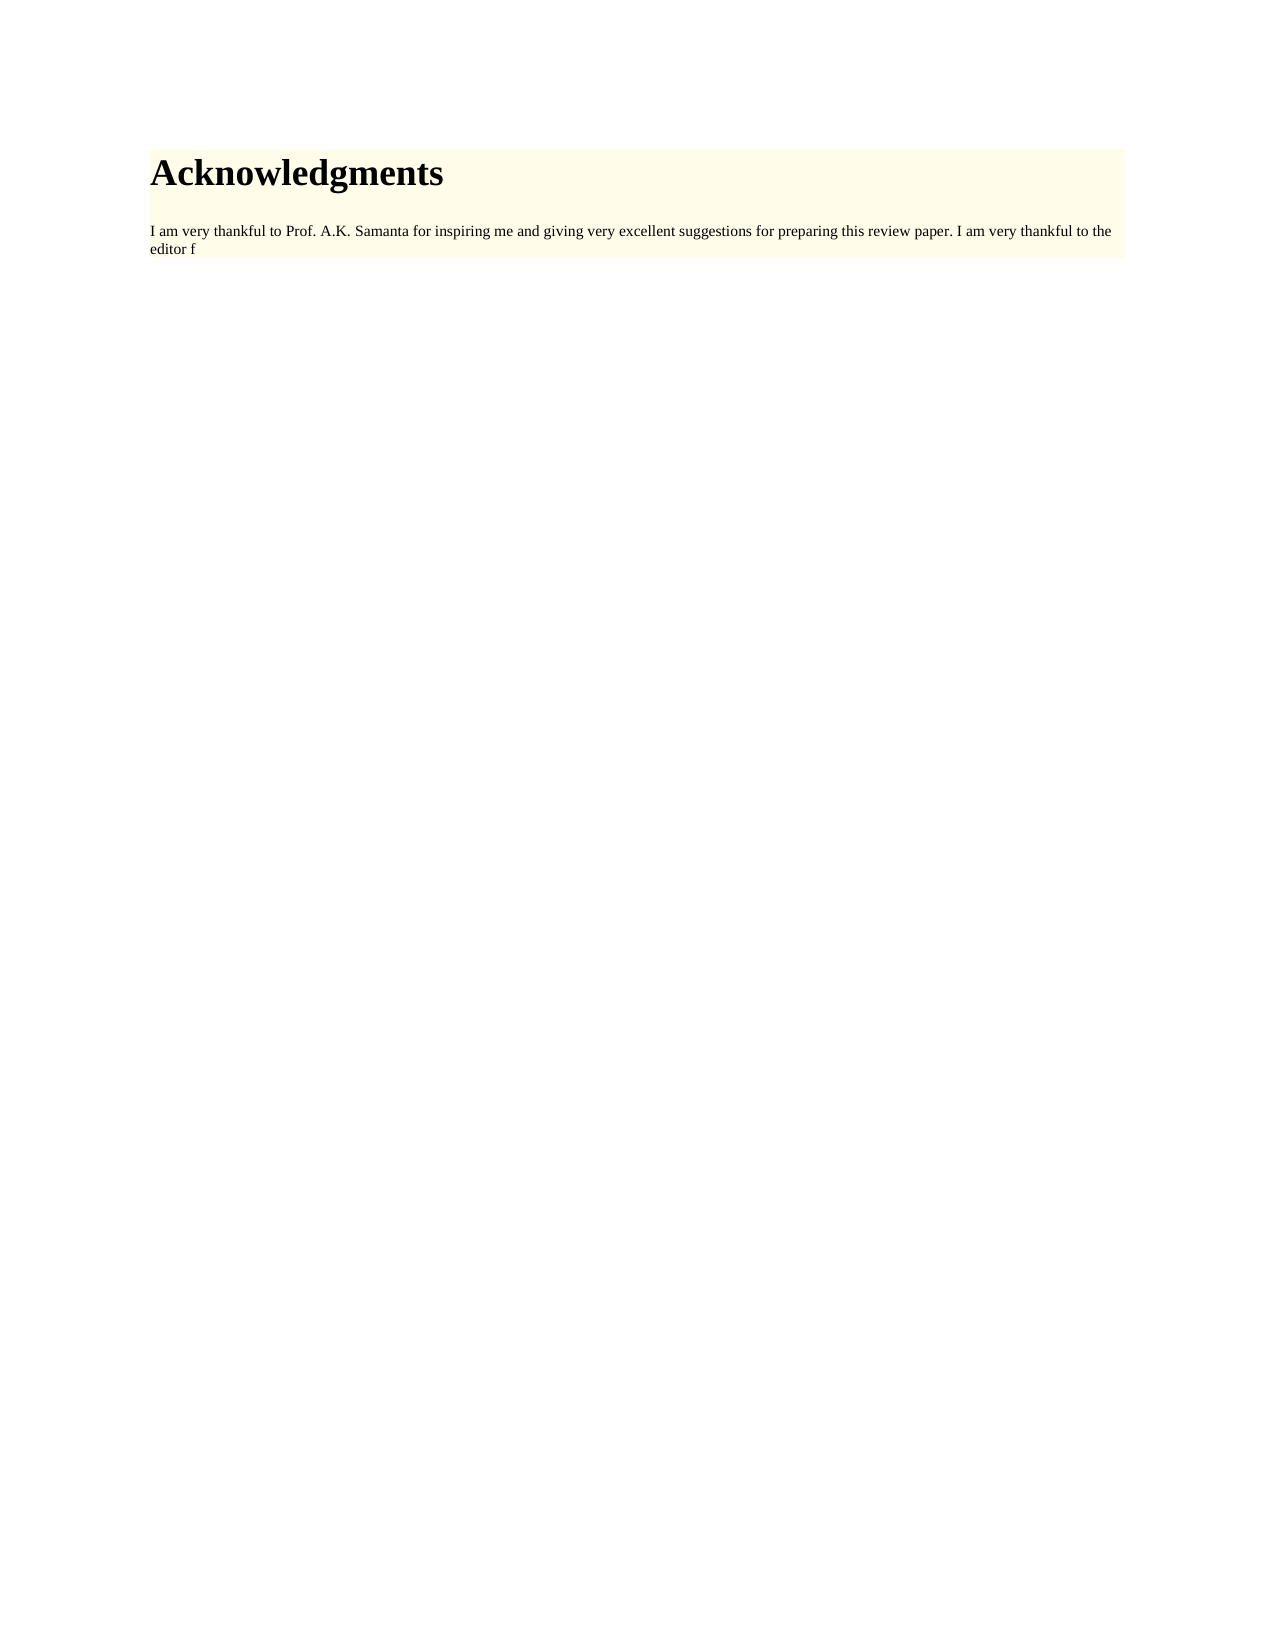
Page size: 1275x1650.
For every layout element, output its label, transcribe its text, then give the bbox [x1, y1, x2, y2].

text I am very thankful to Prof. A.K. Samanta for inspiring me and giving very excellent suggestions for preparing this review paper. I am very thankful to the editor f [150, 222, 1125, 258]
text Acknowledgments [150, 150, 1125, 193]
